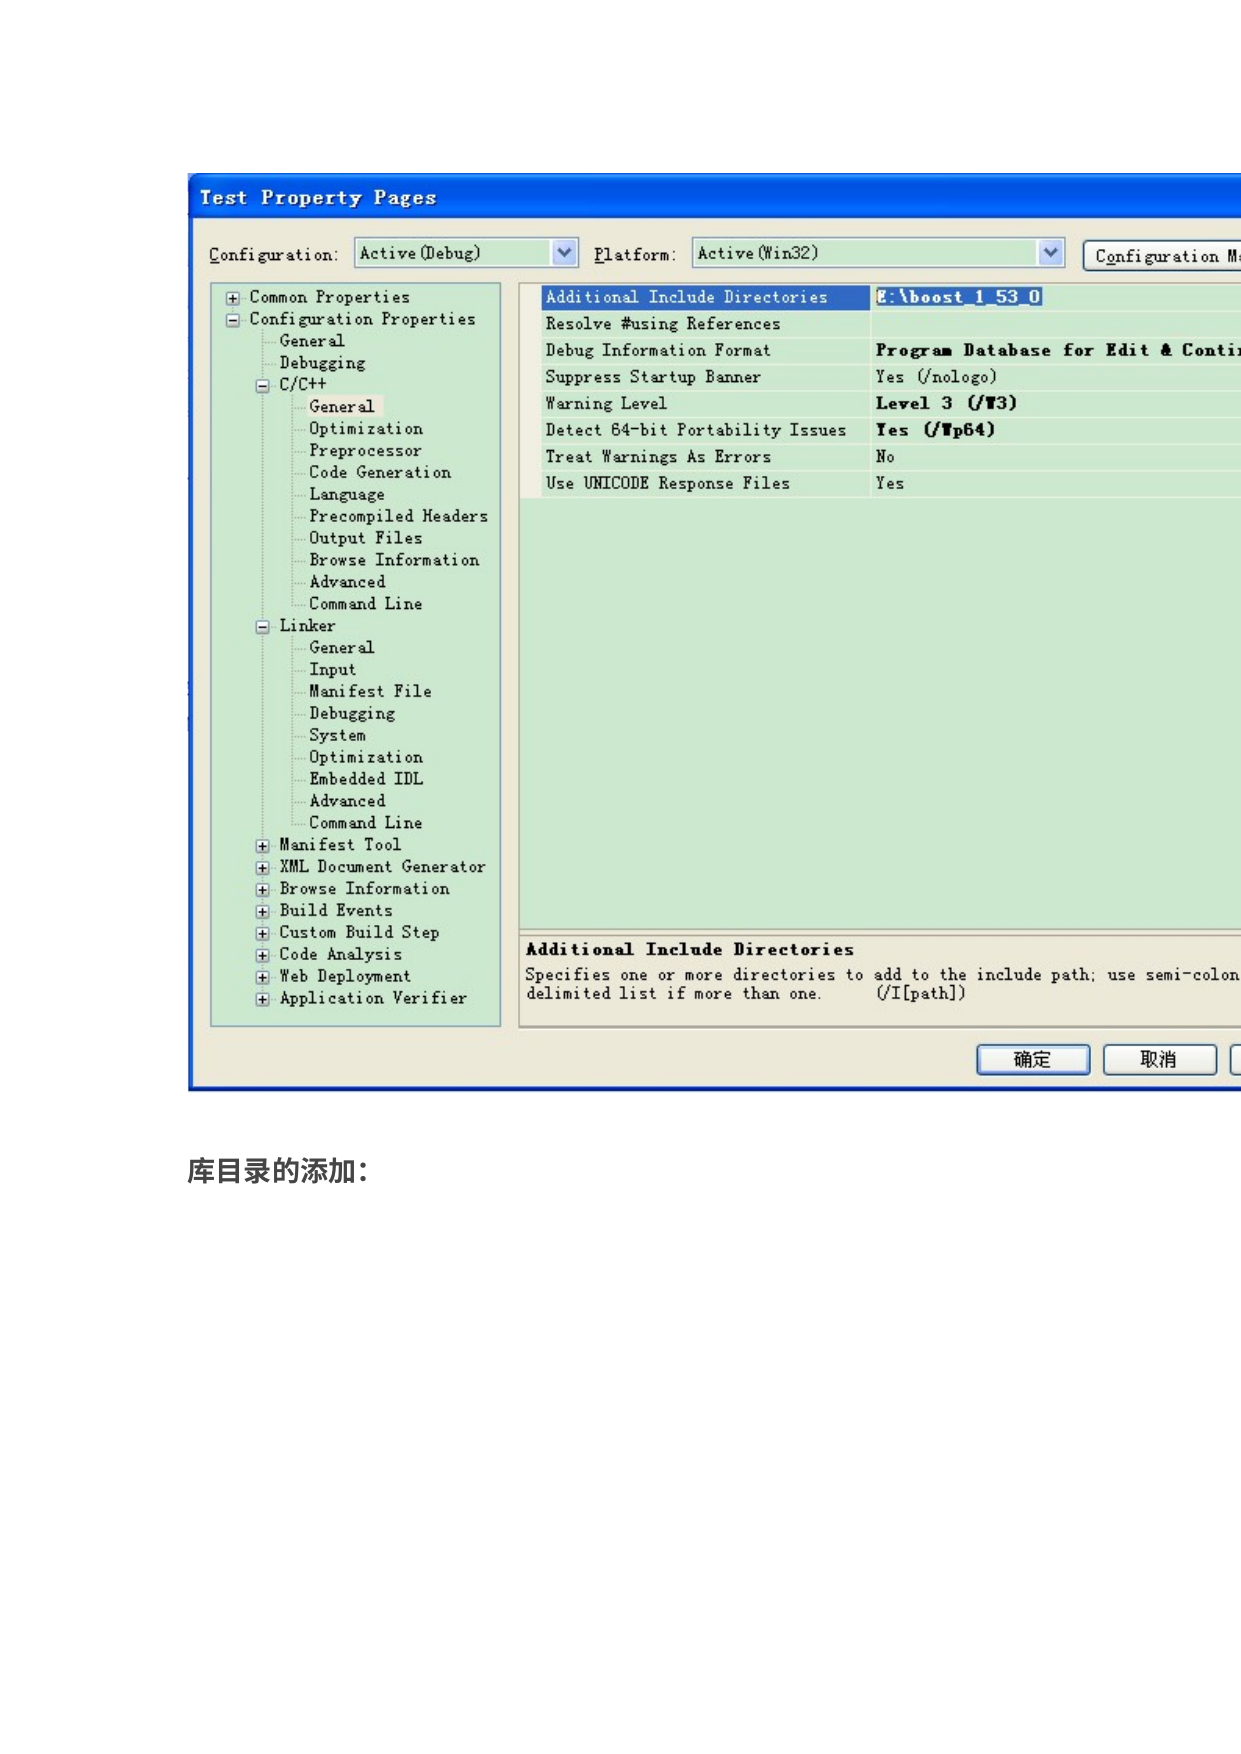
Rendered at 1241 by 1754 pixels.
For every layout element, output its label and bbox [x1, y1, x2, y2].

picture [187, 173, 1241, 1093]
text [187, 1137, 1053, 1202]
